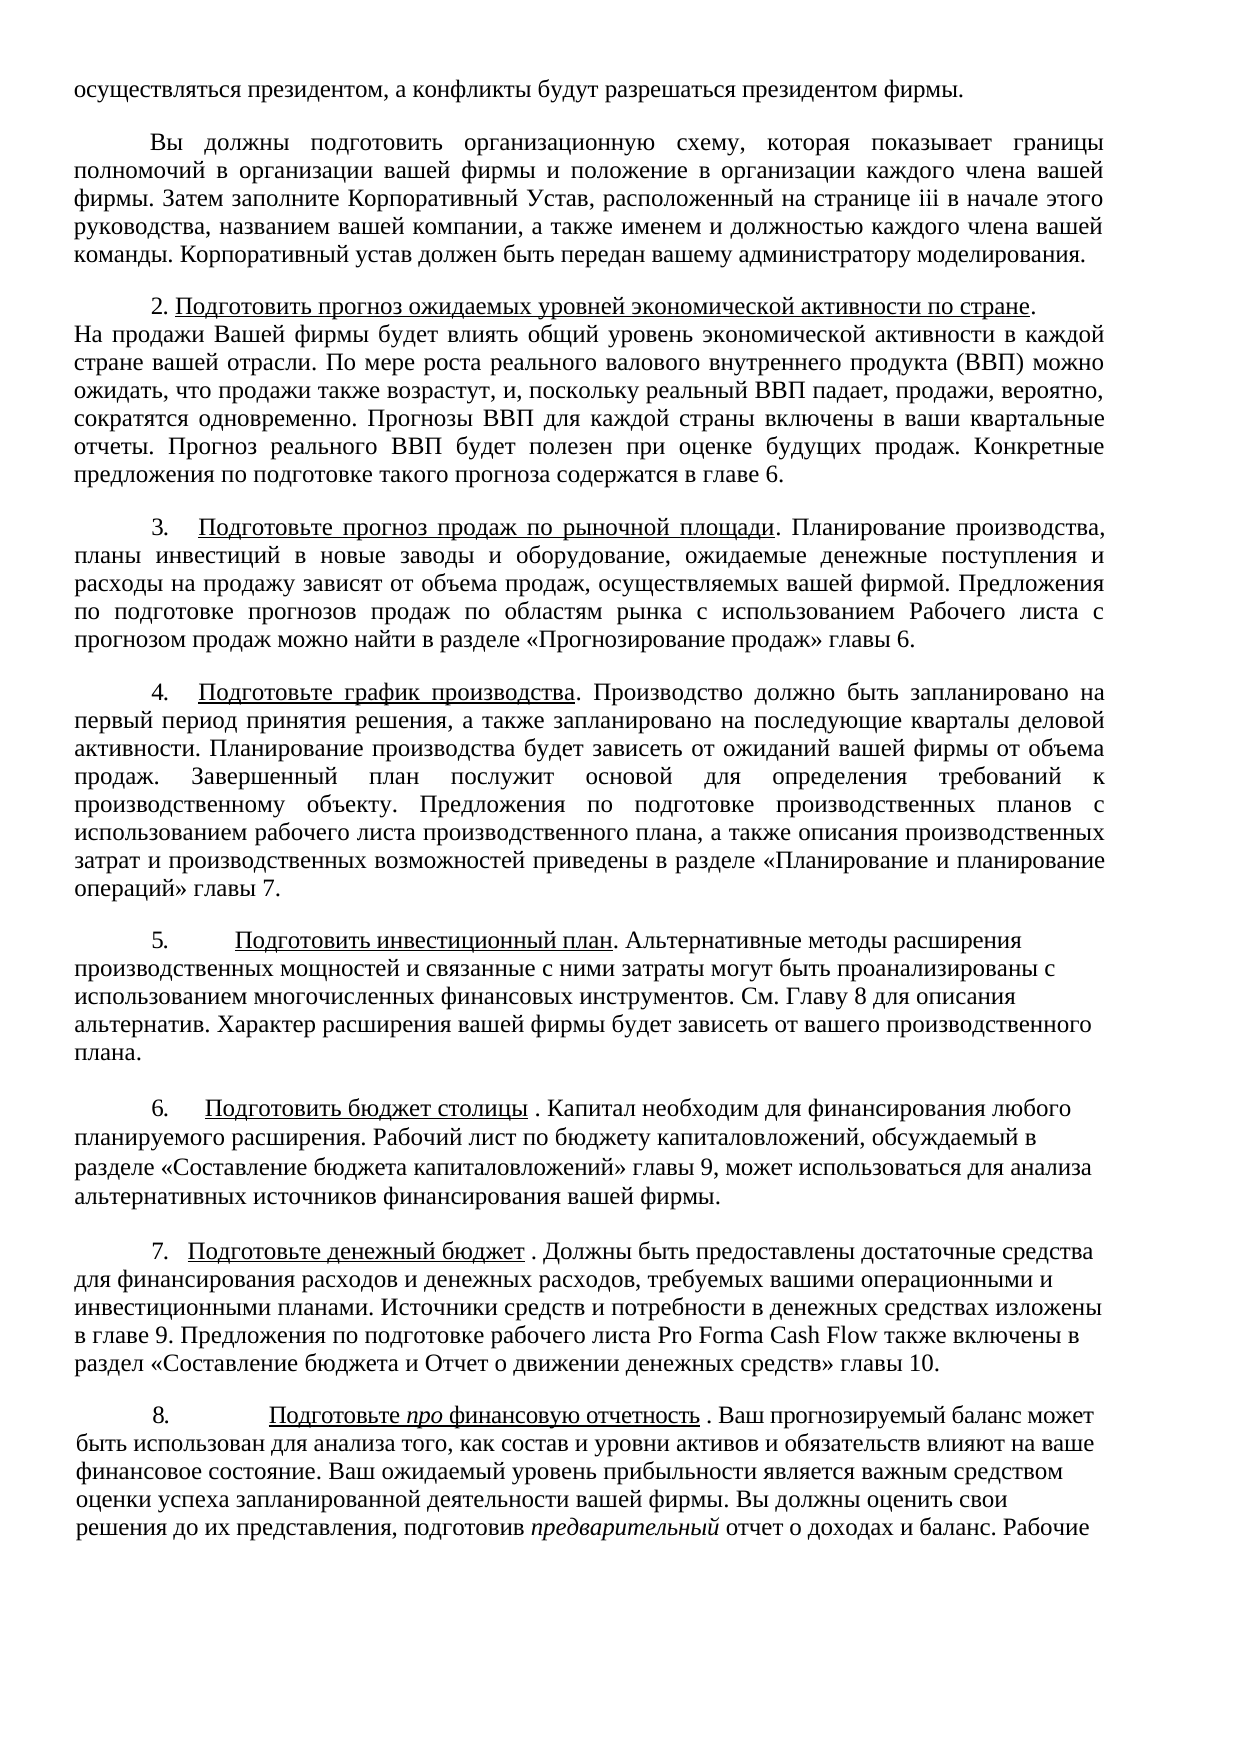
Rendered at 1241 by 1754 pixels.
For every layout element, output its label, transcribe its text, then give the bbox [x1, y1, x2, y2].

text 8. Подготовьте про финансовую отчетность . Ваш прогнозируемый баланс может быть использован для анализа того, как состав и уровни активов и обязательств влияют на ваше финансовое состояние. Ваш ожидаемый уровень прибыльности является важным средством оценки успеха запланированной деятельности вашей фирмы. Вы должны оценить свои решения до их представления, подготовив предварительный отчет о доходах и баланс. Рабочие [76, 1401, 1101, 1541]
text 7. Подготовьте денежный бюджет . Должны быть предоставлены достаточные средства для финансирования расходов и денежных расходов, требуемых вашими операционными и инвестиционными планами. Источники средств и потребности в денежных средствах изложены в главе 9. Предложения по подготовке рабочего листа Pro Forma Cash Flow также включены в раздел «Составление бюджета и Отчет о движении денежных средств» главы 10. [74, 1237, 1105, 1377]
text Вы должны подготовить организационную схему, которая показывает границы полномочий в организации вашей фирмы и положение в организации каждого члена вашей фирмы. Затем заполните Корпоративный Устав, расположенный на странице iii в начале этого руководства, названием вашей компании, а также именем и должностью каждого члена вашей команды. Корпоративный устав должен быть передан вашему администратору моделирования. [73, 128, 1105, 268]
text 5. Подготовить инвестиционный план. Альтернативные методы расширения производственных мощностей и связанные с ними затраты могут быть проанализированы с использованием многочисленных финансовых инструментов. См. Главу 8 для описания альтернатив. Характер расширения вашей фирмы будет зависеть от вашего производственного плана. [74, 926, 1106, 1066]
list Подготовьте прогноз продаж по рыночной площади. Планирование производства, планы инвестиций в новые заводы и оборудование, ожидаемые денежные поступления и расходы на продажу зависят от объема продаж, осуществляемых вашей фирмой. Предложения по подготовке прогнозов продаж по областям рынка с использованием Рабочего листа с прогнозом продаж можно найти в разделе «Прогнозирование продаж» главы 6. [74, 513, 1106, 653]
text 2. Подготовить прогноз ожидаемых уровней экономической активности по стране. [73, 291, 1105, 320]
list Подготовьте график производства. Производство должно быть запланировано на первый период принятия решения, а также запланировано на последующие кварталы деловой активности. Планирование производства будет зависеть от ожиданий вашей фирмы от объема продаж. Завершенный план послужит основой для определения требований к производственному объекту. Предложения по подготовке производственных планов с использованием рабочего листа производственного плана, а также описания производственных затрат и производственных возможностей приведены в разделе «Планирование и планирование операций» главы 7. [74, 678, 1106, 902]
text 6. Подготовить бюджет столицы . Капитал необходим для финансирования любого планируемого расширения. Рабочий лист по бюджету капиталовложений, обсуждаемый в разделе «Составление бюджета капиталовложений» главы 9, может использоваться для анализа альтернативных источников финансирования вашей фирмы. [74, 1092, 1104, 1210]
text На продажи Вашей фирмы будет влиять общий уровень экономической активности в каждой стране вашей отрасли. По мере роста реального валового внутреннего продукта (ВВП) можно ожидать, что продажи также возрастут, и, поскольку реальный ВВП падает, продажи, вероятно, сократятся одновременно. Прогнозы ВВП для каждой страны включены в ваши квартальные отчеты. Прогноз реального ВВП будет полезен при оценке будущих продаж. Конкретные предложения по подготовке такого прогноза содержатся в главе 6. [73, 320, 1106, 488]
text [73, 75, 1159, 103]
